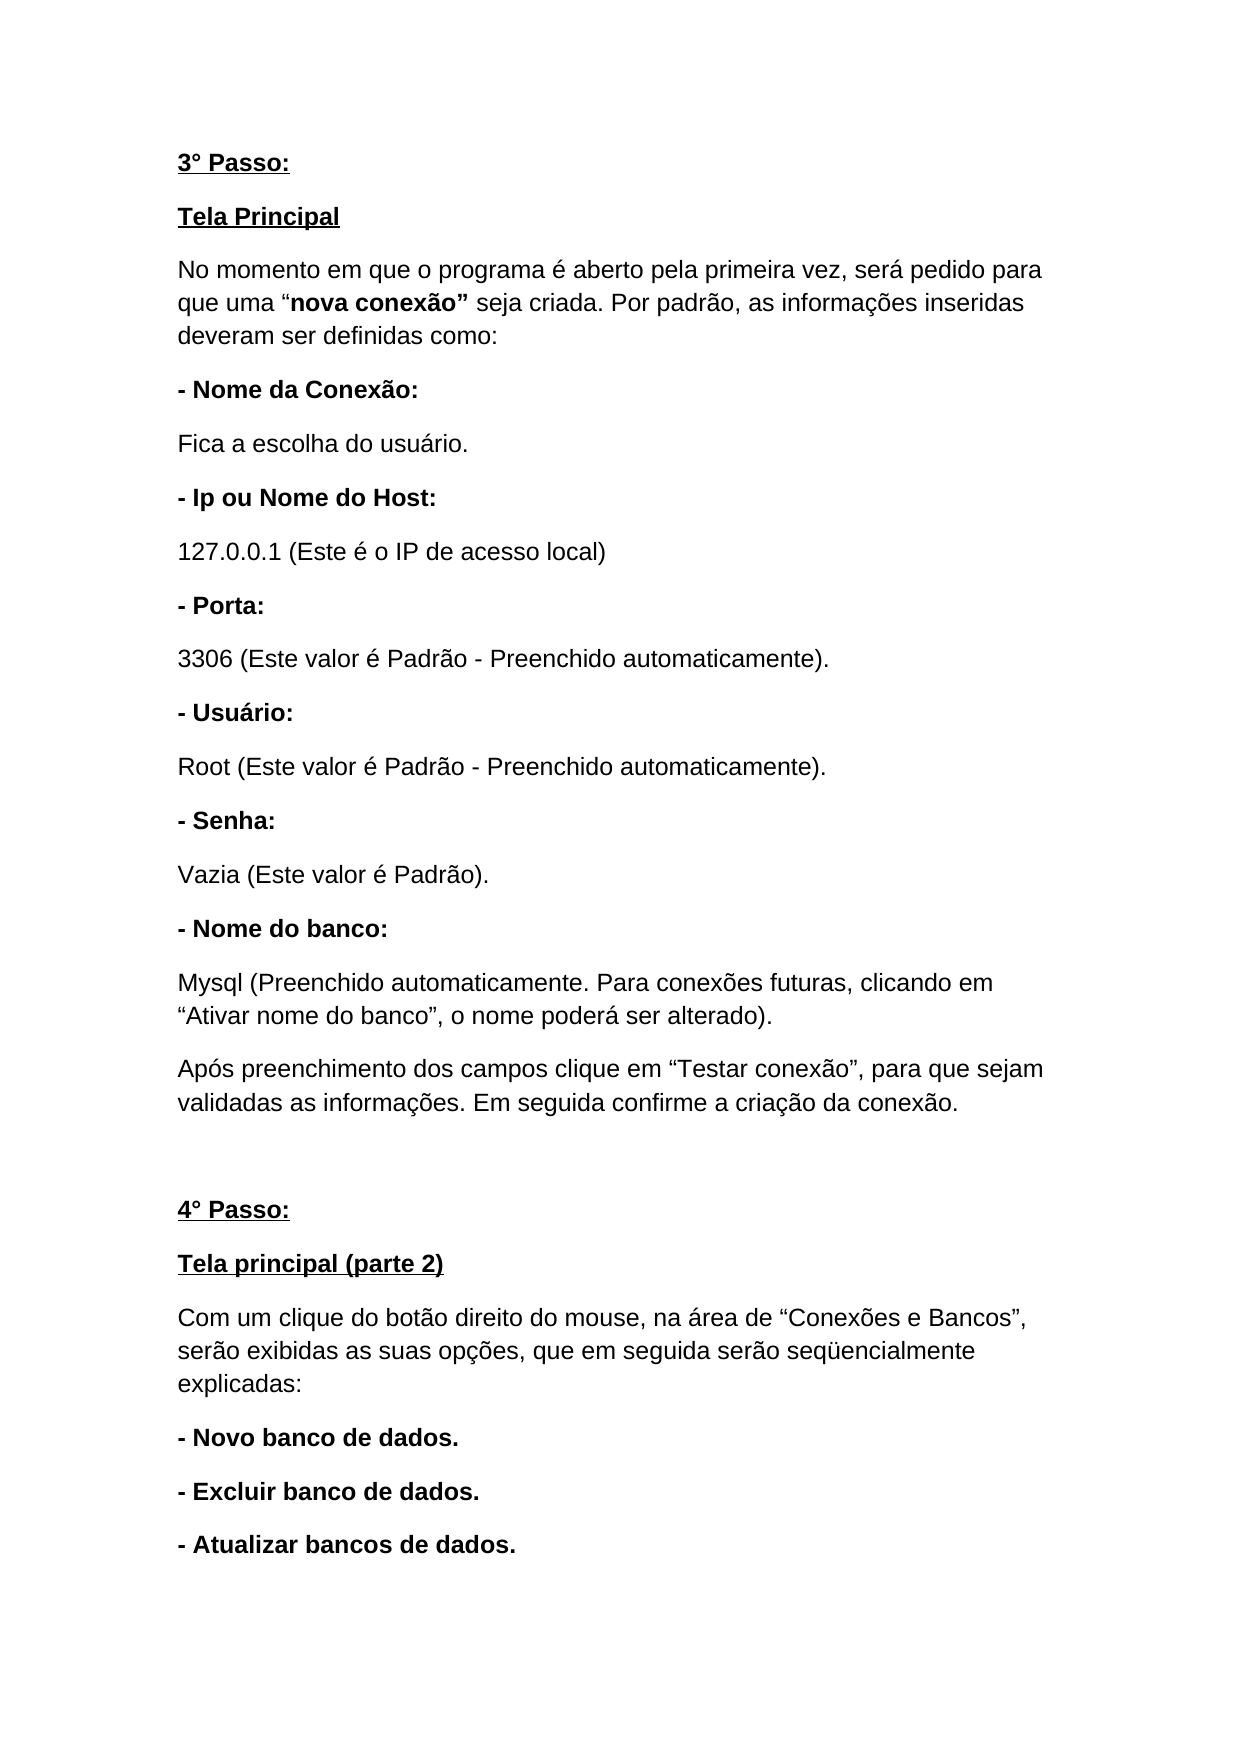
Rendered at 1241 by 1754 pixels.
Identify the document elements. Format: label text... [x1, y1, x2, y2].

text 3° Passo: [177, 148, 1063, 176]
text - Nome do banco: [177, 914, 1063, 942]
text Tela principal (parte 2) [177, 1249, 1063, 1278]
text - Excluir banco de dados. [177, 1477, 1063, 1505]
text - Novo banco de dados. [177, 1423, 1063, 1452]
text - Senha: [177, 806, 1063, 835]
text 3306 (Este valor é Padrão - Preenchido automaticamente). [177, 644, 1063, 673]
text Com um clique do botão direito do mouse, na área de “Conexões e Bancos”, serão exibidas as suas opções, que em seguida serão seqüencialmente explicadas: [177, 1303, 1063, 1398]
text - Usuário: [177, 698, 1063, 727]
text No momento em que o programa é aberto pela primeira vez, será pedido para que uma “nova conexão” seja criada. Por padrão, as informações inseridas deveram ser definidas como: [177, 255, 1063, 350]
text - Ip ou Nome do Host: [177, 483, 1063, 512]
text Tela Principal [177, 201, 1063, 230]
text 4° Passo: [177, 1195, 1063, 1224]
text Vazia (Este valor é Padrão). [177, 860, 1063, 889]
text Fica a escolha do usuário. [177, 429, 1063, 458]
text Mysql (Preenchido automaticamente. Para conexões futuras, clicando em “Ativar nome do banco”, o nome poderá ser alterado). [177, 968, 1063, 1029]
text - Atualizar bancos de dados. [177, 1531, 1063, 1559]
text Após preenchimento dos campos clique em “Testar conexão”, para que sejam validadas as informações. Em seguida confirme a criação da conexão. [177, 1054, 1063, 1116]
text - Nome da Conexão: [177, 375, 1063, 404]
text 127.0.0.1 (Este é o IP de acesso local) [177, 537, 1063, 566]
text - Porta: [177, 591, 1063, 619]
text Root (Este valor é Padrão - Preenchido automaticamente). [177, 752, 1063, 781]
